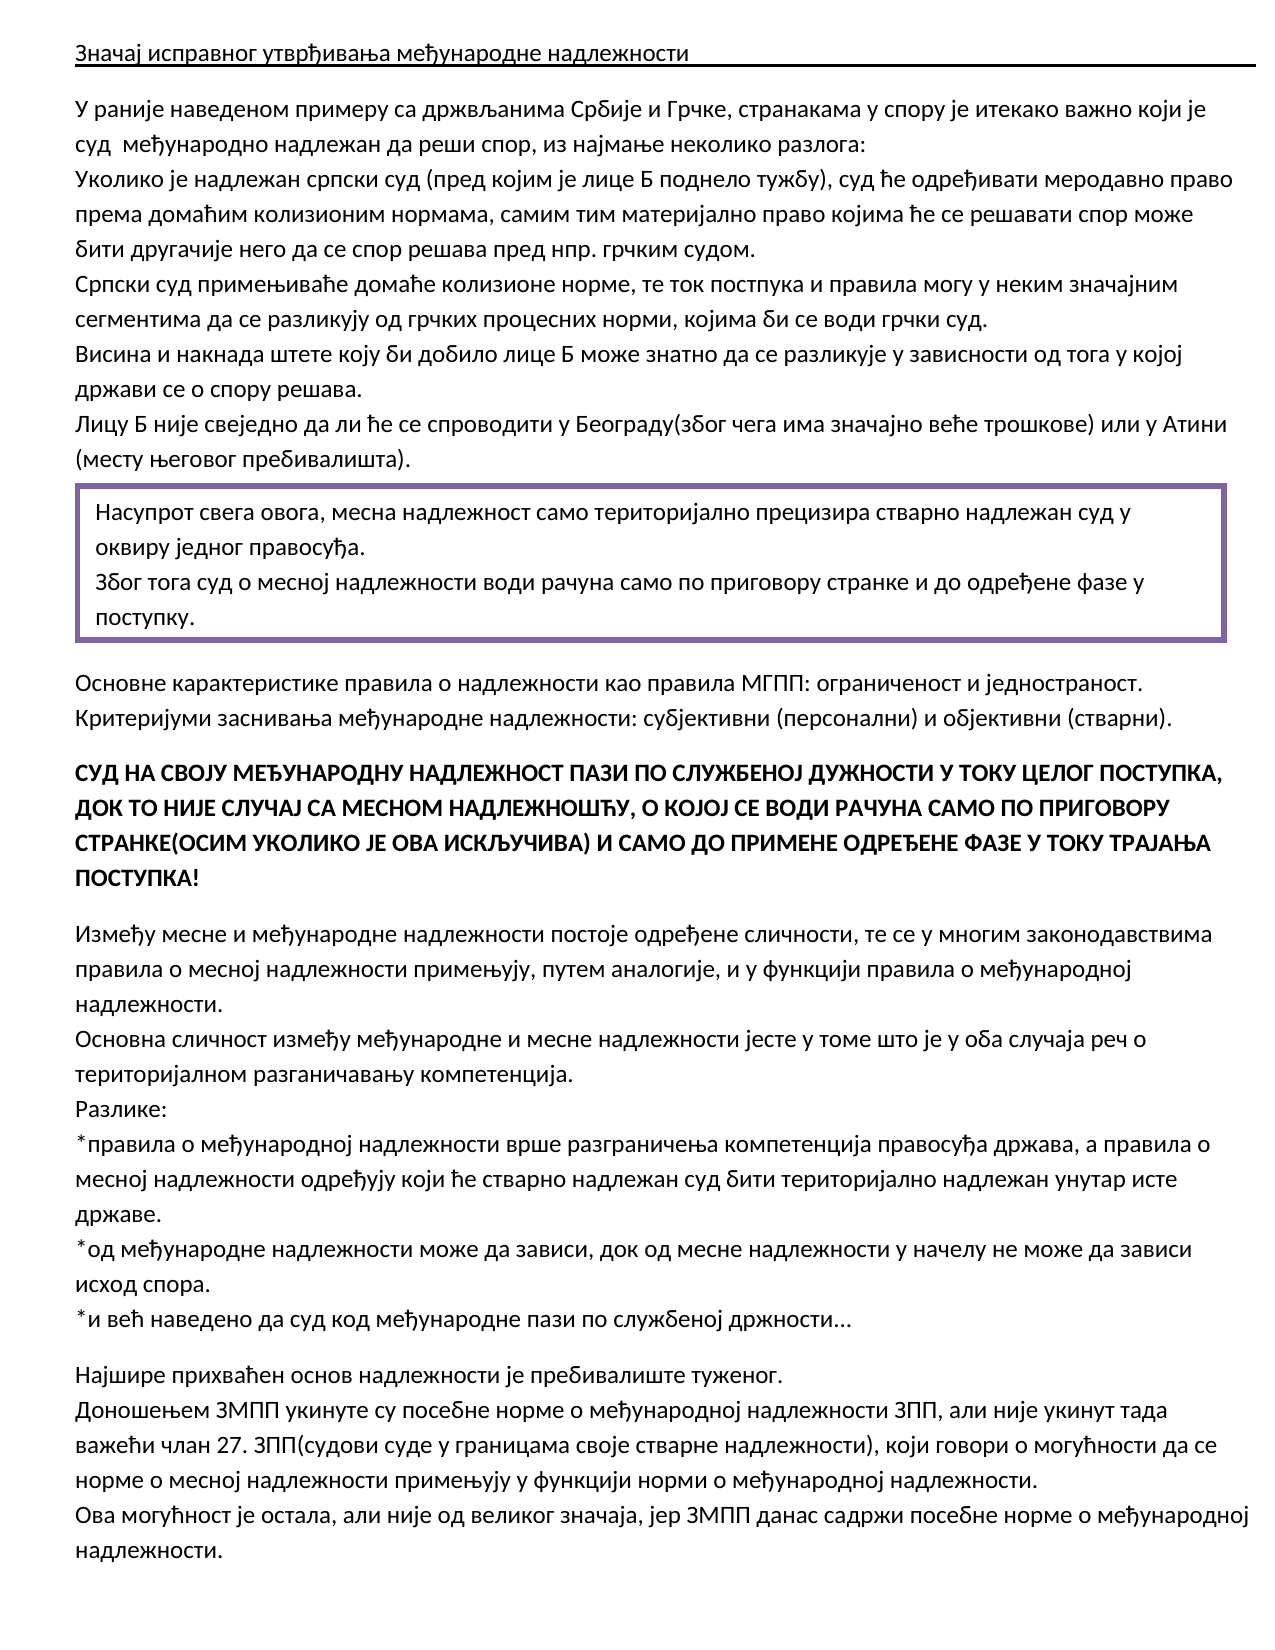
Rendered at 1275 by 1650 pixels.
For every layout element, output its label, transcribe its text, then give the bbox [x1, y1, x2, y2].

text Значај исправног утврђивања међународне надлежности [75, 37, 1256, 64]
text Основне карактеристике правила о надлежности као правила МГПП: ограниченост и једностраност. Критеријуми заснивања међународне надлежности: субјективни (персонални) и објективни (стварни). [75, 667, 1256, 732]
text Најшире прихваћен основ надлежности је пребивалиште туженог. Доношењем ЗМПП укинуте су посебне норме о међународној надлежности ЗПП, али није укинут тада важећи члан 27. ЗПП(судови суде у границама своје стварне надлежности), који говори о могућности да се норме о месној надлежности примењују у функцији норми о међународној надлежности. Ова могућност је остала, али није од великог значаја, јер ЗМПП данас садржи посебне норме о међународној надлежности. [75, 1359, 1256, 1565]
text Између месне и међународне надлежности постоје одређене сличности, те се у многим законодавствима правила о месној надлежности примењују, путем аналогије, и у функцији правила о међународној надлежности. Основна сличност између међународне и месне надлежности јесте у томе што је у оба случаја реч о територијалном разганичавању компетенција. Разлике: *правила о међународној надлежности врше разграничења компетенција правосуђа држава, а правила о месној надлежности одређују који ће стварно надлежан суд бити територијално надлежан унутар исте државе. *од међународне надлежности може да зависи, док од месне надлежности у начелу не може да зависи исход спора. *и већ наведено да суд код међународне пази по службеној држности... [75, 918, 1256, 1334]
text У раније наведеном примеру са држвљанима Србије и Грчке, странакама у спору је итекако важно који је суд међународно надлежан да реши спор, из најмање неколико разлога: Уколико је надлежан српски суд (пред којим је лице Б поднело тужбу), суд ће одређивати меродавно право према домаћим колизионим нормама, самим тим материјално право којима ће се решавати спор може бити другачије него да се спор решава пред нпр. грчким судом. Српски суд примењиваће домаће колизионе норме, те ток постпука и правила могу у неким значајним сегментима да се разликују од грчких процесних норми, којима би се води грчки суд. Висина и накнада штете коју би добило лице Б може знатно да се разликује у зависности од тога у којој држави се о спору решава. Лицу Б није свеједно да ли ће се спроводити у Београду(због чега има значајно веће трошкове) или у Атини (месту његовог пребивалишта). [75, 93, 1256, 474]
text СУД НА СВОЈУ МЕЂУНАРОДНУ НАДЛЕЖНОСТ ПАЗИ ПО СЛУЖБЕНОЈ ДУЖНОСТИ У ТОКУ ЦЕЛОГ ПОСТУПКА, ДОК ТО НИЈЕ СЛУЧАЈ СА МЕСНОМ НАДЛЕЖНОШЋУ, О КОЈОЈ СЕ ВОДИ РАЧУНА САМО ПО ПРИГОВОРУ СТРАНКЕ(ОСИМ УКОЛИКО ЈЕ ОВА ИСКЉУЧИВА) И САМО ДО ПРИМЕНЕ ОДРЕЂЕНЕ ФАЗЕ У ТОКУ ТРАЈАЊА ПОСТУПКА! [75, 757, 1256, 893]
